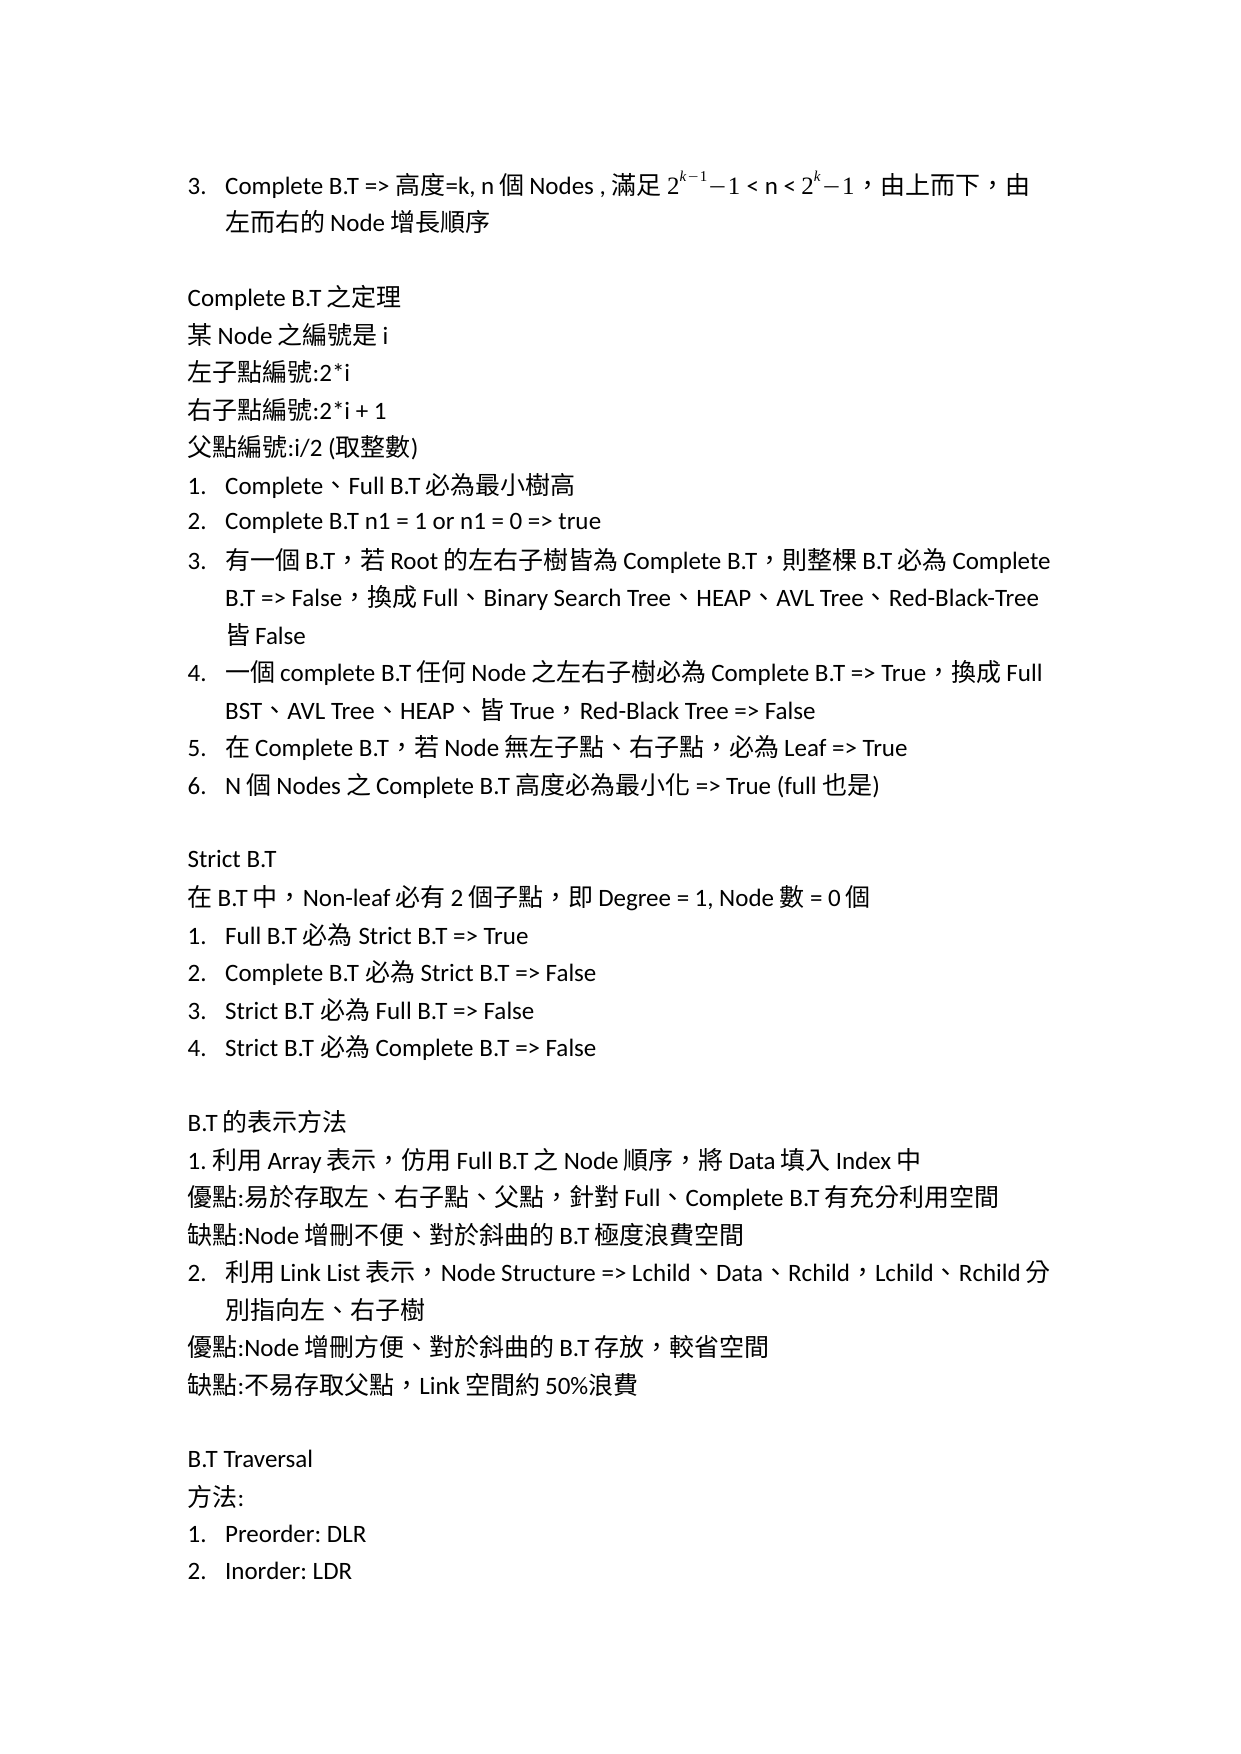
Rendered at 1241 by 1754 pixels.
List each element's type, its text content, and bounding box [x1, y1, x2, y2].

list Full B.T 必為 Strict B.T => True [187, 914, 1053, 952]
list 在Complete B.T，若Node無左子點、右子點，必為Leaf => True [187, 727, 1053, 764]
list 利用Link List表示，Node Structure => Lchild、Data、Rchild，Lchild、Rchild分別指向左、右子樹 [187, 1252, 1053, 1327]
text 方法: [187, 1477, 1053, 1514]
text 優點:Node增刪方便、對於斜曲的B.T存放，較省空間 [187, 1327, 1053, 1364]
text B.T Traversal [187, 1439, 1053, 1477]
text B.T的表示方法 [187, 1102, 1053, 1139]
list Complete B.T 必為 Strict B.T => False [187, 952, 1053, 989]
text 左子點編號:2*i [187, 352, 1053, 389]
list Preorder: DLR [187, 1514, 1053, 1552]
text 缺點:不易存取父點，Link空間約50%浪費 [187, 1364, 1053, 1402]
text 某Node之編號是i [187, 314, 1053, 352]
list Complete B.T n1 = 1 or n1 = 0 => true [187, 502, 1053, 539]
list Complete、Full B.T必為最小樹高 [187, 464, 1053, 502]
text Complete B.T之定理 [187, 277, 1053, 314]
text 在B.T中，Non-leaf必有2個子點，即Degree = 1, Node數 = 0個 [187, 877, 1053, 914]
list 有一個B.T，若Root的左右子樹皆為Complete B.T，則整棵B.T必為Complete B.T => False，換成Full、Binary Search Tree、HEAP、AVL Tree、Red-Black-Tree 皆False [187, 539, 1053, 652]
text 父點編號:i/2 (取整數) [187, 427, 1053, 464]
list Strict B.T 必為 Complete B.T => False [187, 1027, 1053, 1064]
list N個Nodes之Complete B.T高度必為最小化 => True (full 也是) [187, 764, 1053, 802]
list 一個complete B.T任何Node之左右子樹必為Complete B.T => True，換成Full BST、AVL Tree、HEAP、皆True，Red-Black Tree => False [187, 652, 1053, 727]
text 優點:易於存取左、右子點、父點，針對Full、Complete B.T有充分利用空間 [187, 1177, 1053, 1214]
list Strict B.T 必為 Full B.T => False [187, 989, 1053, 1027]
text 缺點:Node增刪不便、對於斜曲的B.T極度浪費空間 [187, 1214, 1053, 1252]
text 1. 利用Array表示，仿用Full B.T之Node順序，將Data填入Index中 [187, 1139, 1053, 1177]
text Strict B.T [187, 839, 1053, 877]
text 右子點編號:2*i + 1 [187, 389, 1053, 427]
list Complete B.T => 高度=k, n個Nodes , 滿足 < n < ，由上而下，由左而右的Node增長順序 [187, 164, 1053, 239]
list Inorder: LDR [187, 1552, 1053, 1589]
